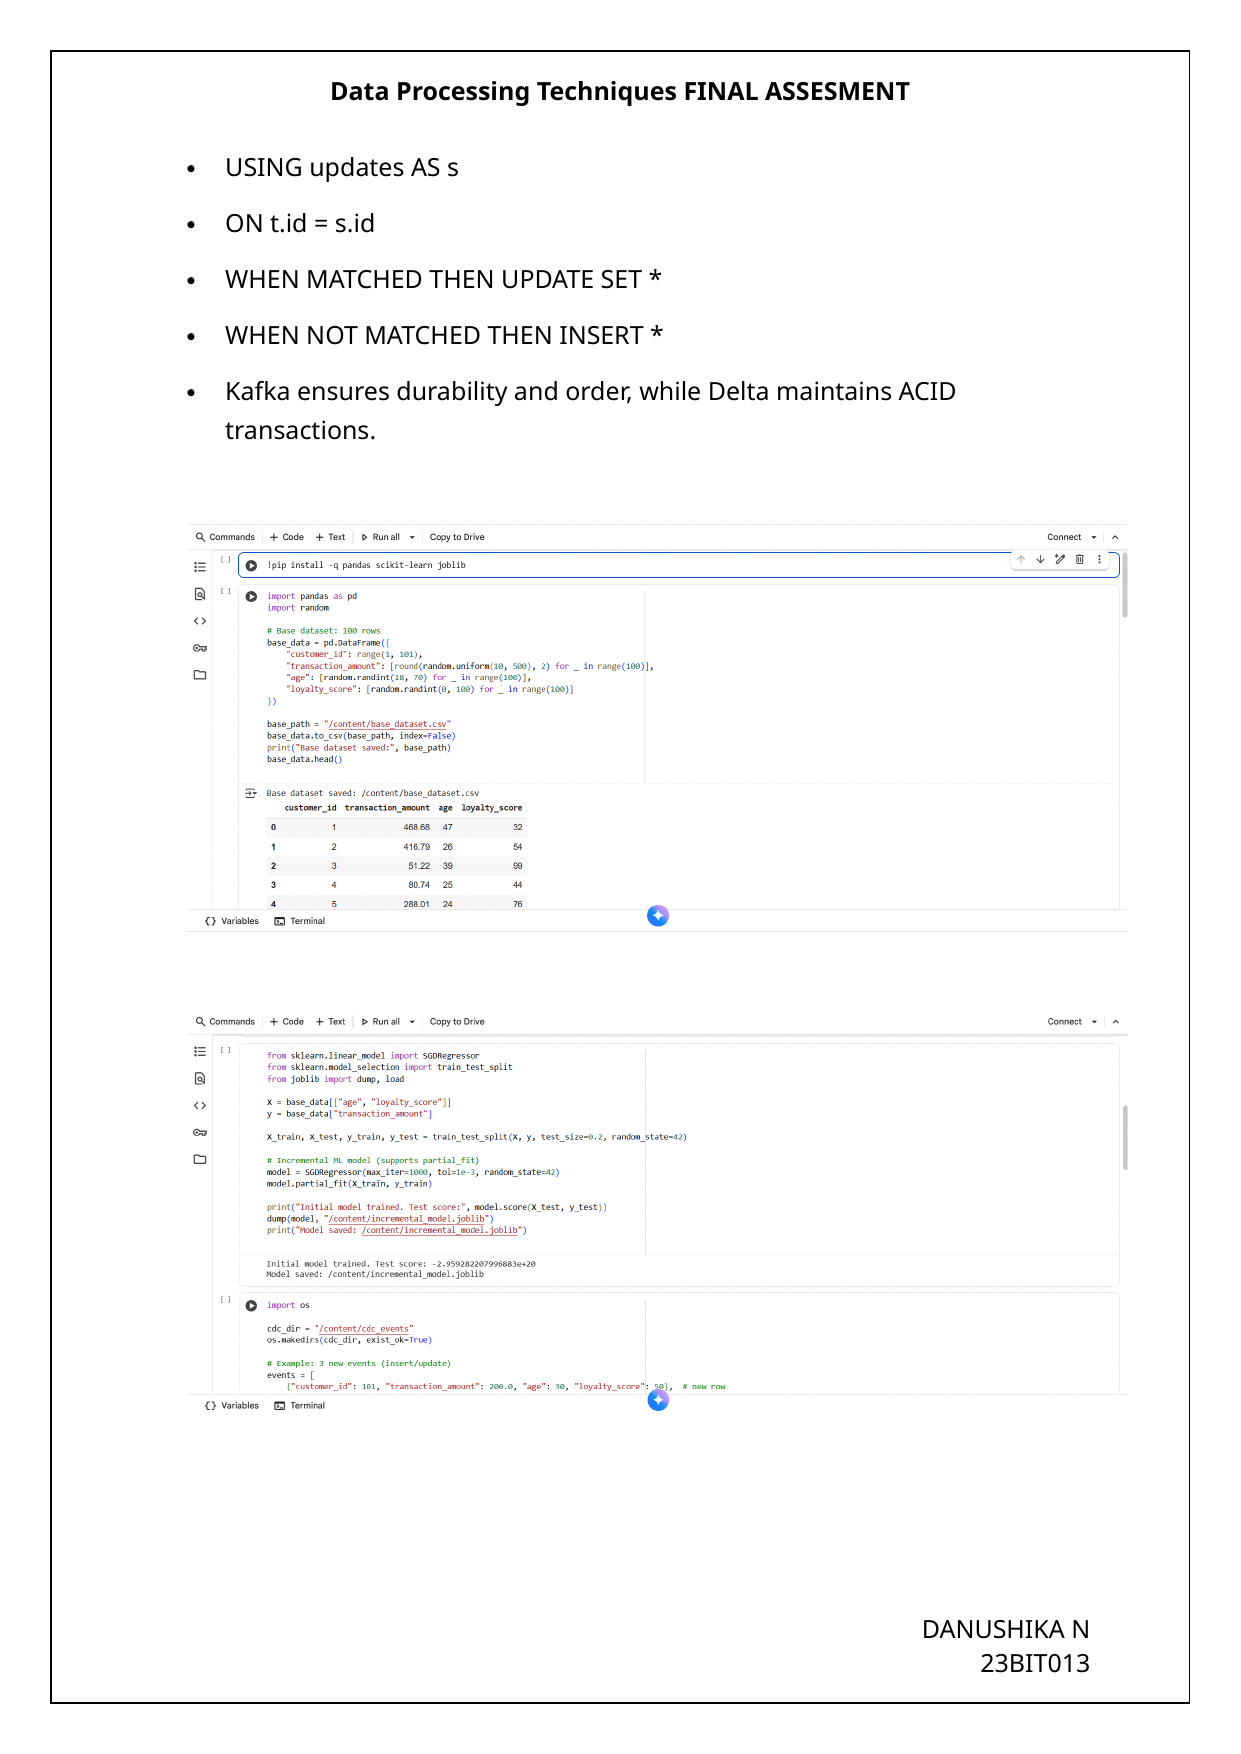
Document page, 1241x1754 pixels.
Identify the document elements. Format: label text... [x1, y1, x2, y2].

picture [187, 524, 1128, 932]
list USING updates AS s [187, 150, 1090, 184]
list WHEN NOT MATCHED THEN INSERT * [187, 317, 1090, 352]
list Kafka ensures durability and order, while Delta maintains ACID transactions. [187, 373, 1090, 447]
list ON t.id = s.id [187, 206, 1090, 240]
list WHEN MATCHED THEN UPDATE SET * [187, 262, 1090, 296]
picture [187, 1009, 1128, 1414]
